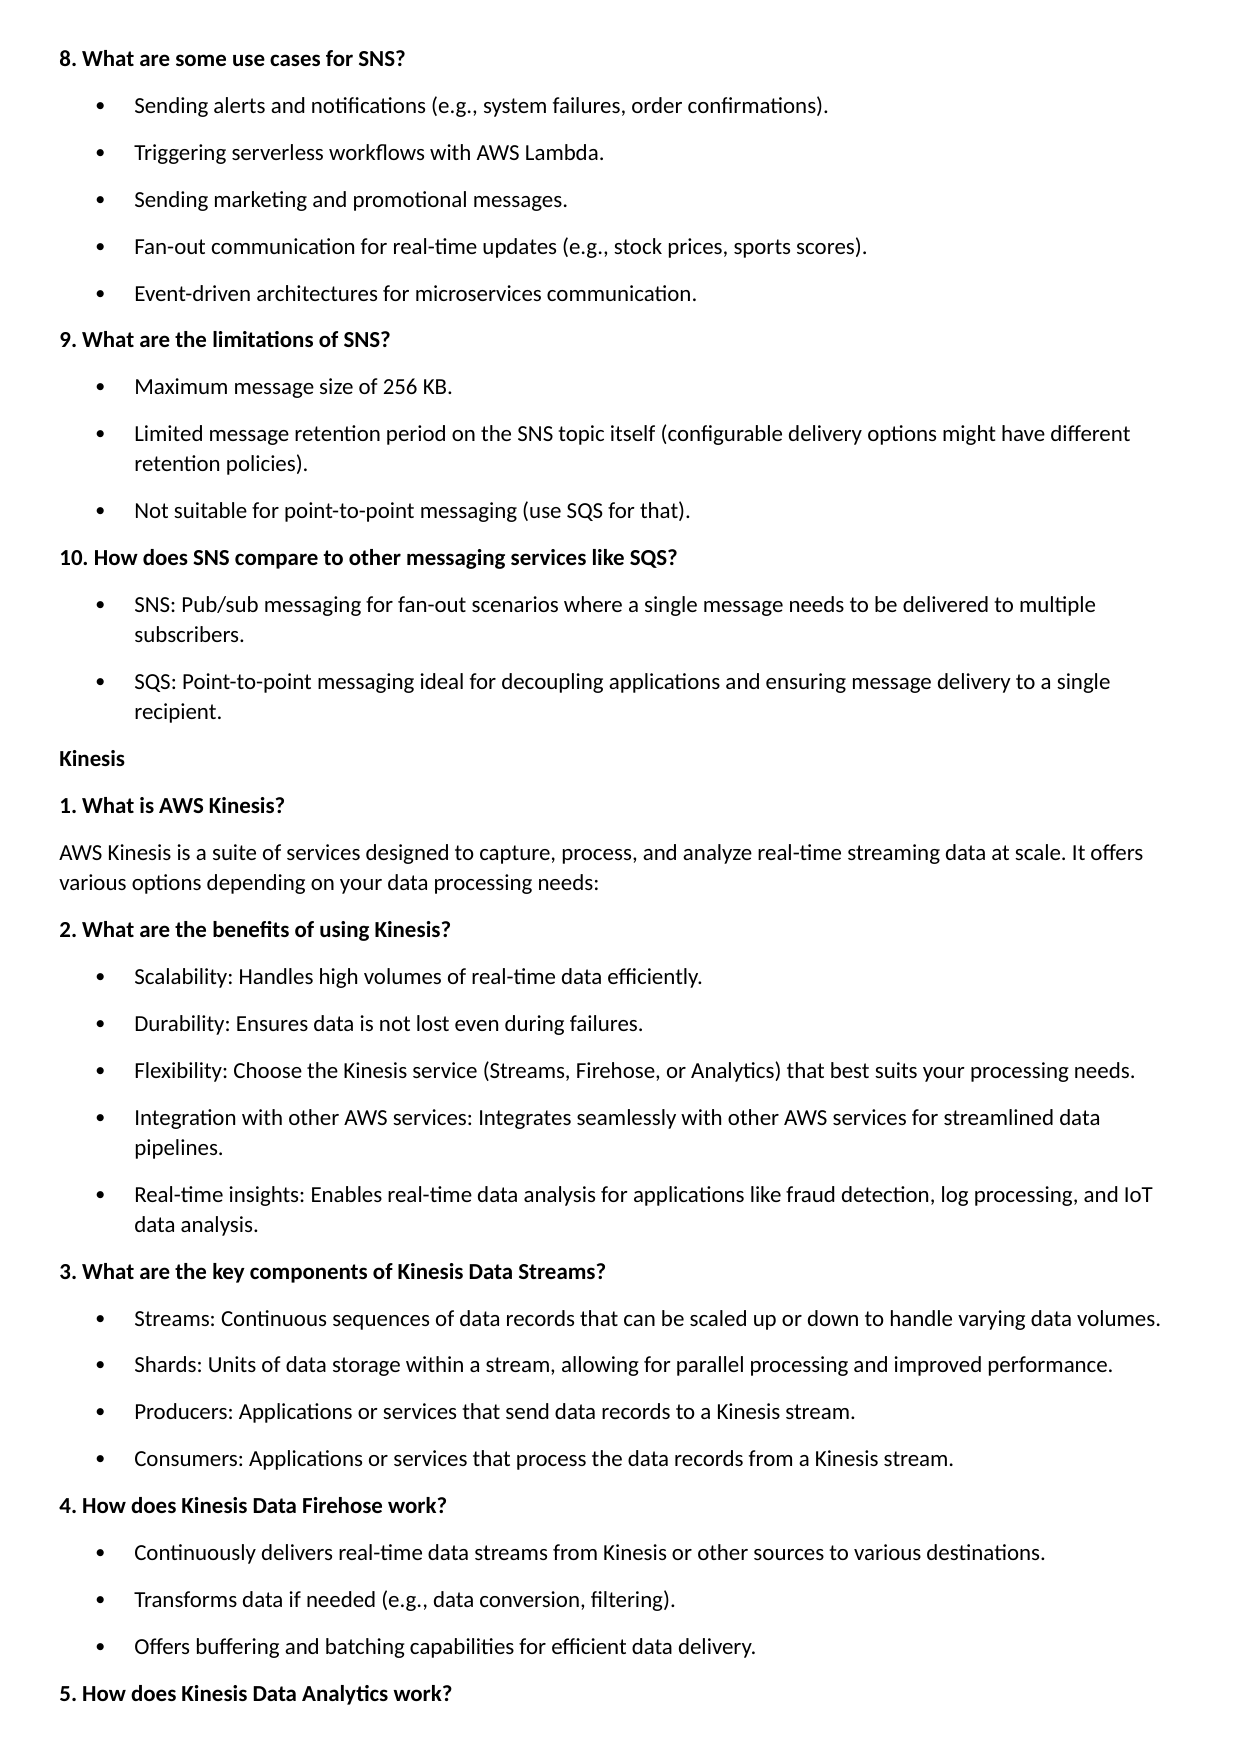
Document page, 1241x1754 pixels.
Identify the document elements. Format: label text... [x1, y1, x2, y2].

text AWS Kinesis is a suite of services designed to capture, process, and analyze real-time streaming data at scale. It offers various options depending on your data processing needs: [59, 838, 1196, 896]
list Durability: Ensures data is not lost even during failures. [97, 1009, 1196, 1037]
list SQS: Point-to-point messaging ideal for decoupling applications and ensuring message delivery to a single recipient. [97, 667, 1196, 726]
list SNS: Pub/sub messaging for fan-out scenarios where a single message needs to be delivered to multiple subscribers. [97, 590, 1196, 648]
list Sending marketing and promotional messages. [97, 185, 1196, 213]
list Producers: Applications or services that send data records to a Kinesis stream. [97, 1397, 1196, 1426]
text 9. What are the limitations of SNS? [59, 326, 1196, 354]
list Real-time insights: Enables real-time data analysis for applications like fraud detection, log processing, and IoT data analysis. [97, 1180, 1196, 1238]
list Triggering serverless workflows with AWS Lambda. [97, 138, 1196, 166]
text Kinesis [59, 744, 1196, 772]
list Continuously delivers real-time data streams from Kinesis or other sources to various destinations. [97, 1538, 1196, 1566]
list Sending alerts and notifications (e.g., system failures, order confirmations). [97, 91, 1196, 119]
list Event-driven architectures for microservices communication. [97, 279, 1196, 307]
text 8. What are some use cases for SNS? [59, 44, 1196, 72]
list Limited message retention period on the SNS topic itself (configurable delivery options might have different retention policies). [97, 419, 1196, 478]
list Not suitable for point-to-point messaging (use SQS for that). [97, 496, 1196, 524]
list Flexibility: Choose the Kinesis service (Streams, Firehose, or Analytics) that best suits your processing needs. [97, 1056, 1196, 1084]
text 4. How does Kinesis Data Firehose work? [59, 1491, 1196, 1519]
text 10. How does SNS compare to other messaging services like SQS? [59, 543, 1196, 571]
list Scalability: Handles high volumes of real-time data efficiently. [97, 962, 1196, 990]
list Streams: Continuous sequences of data records that can be scaled up or down to handle varying data volumes. [97, 1304, 1196, 1332]
list Shards: Units of data storage within a stream, allowing for parallel processing and improved performance. [97, 1351, 1196, 1379]
text 2. What are the benefits of using Kinesis? [59, 915, 1196, 943]
text 1. What is AWS Kinesis? [59, 791, 1196, 819]
list Transforms data if needed (e.g., data conversion, filtering). [97, 1585, 1196, 1613]
text 5. How does Kinesis Data Analytics work? [59, 1679, 1196, 1707]
list Integration with other AWS services: Integrates seamlessly with other AWS services for streamlined data pipelines. [97, 1103, 1196, 1161]
list Consumers: Applications or services that process the data records from a Kinesis stream. [97, 1444, 1196, 1472]
text 3. What are the key components of Kinesis Data Streams? [59, 1257, 1196, 1285]
list Maximum message size of 256 KB. [97, 372, 1196, 401]
list Fan-out communication for real-time updates (e.g., stock prices, sports scores). [97, 232, 1196, 260]
list Offers buffering and batching capabilities for efficient data delivery. [97, 1632, 1196, 1660]
